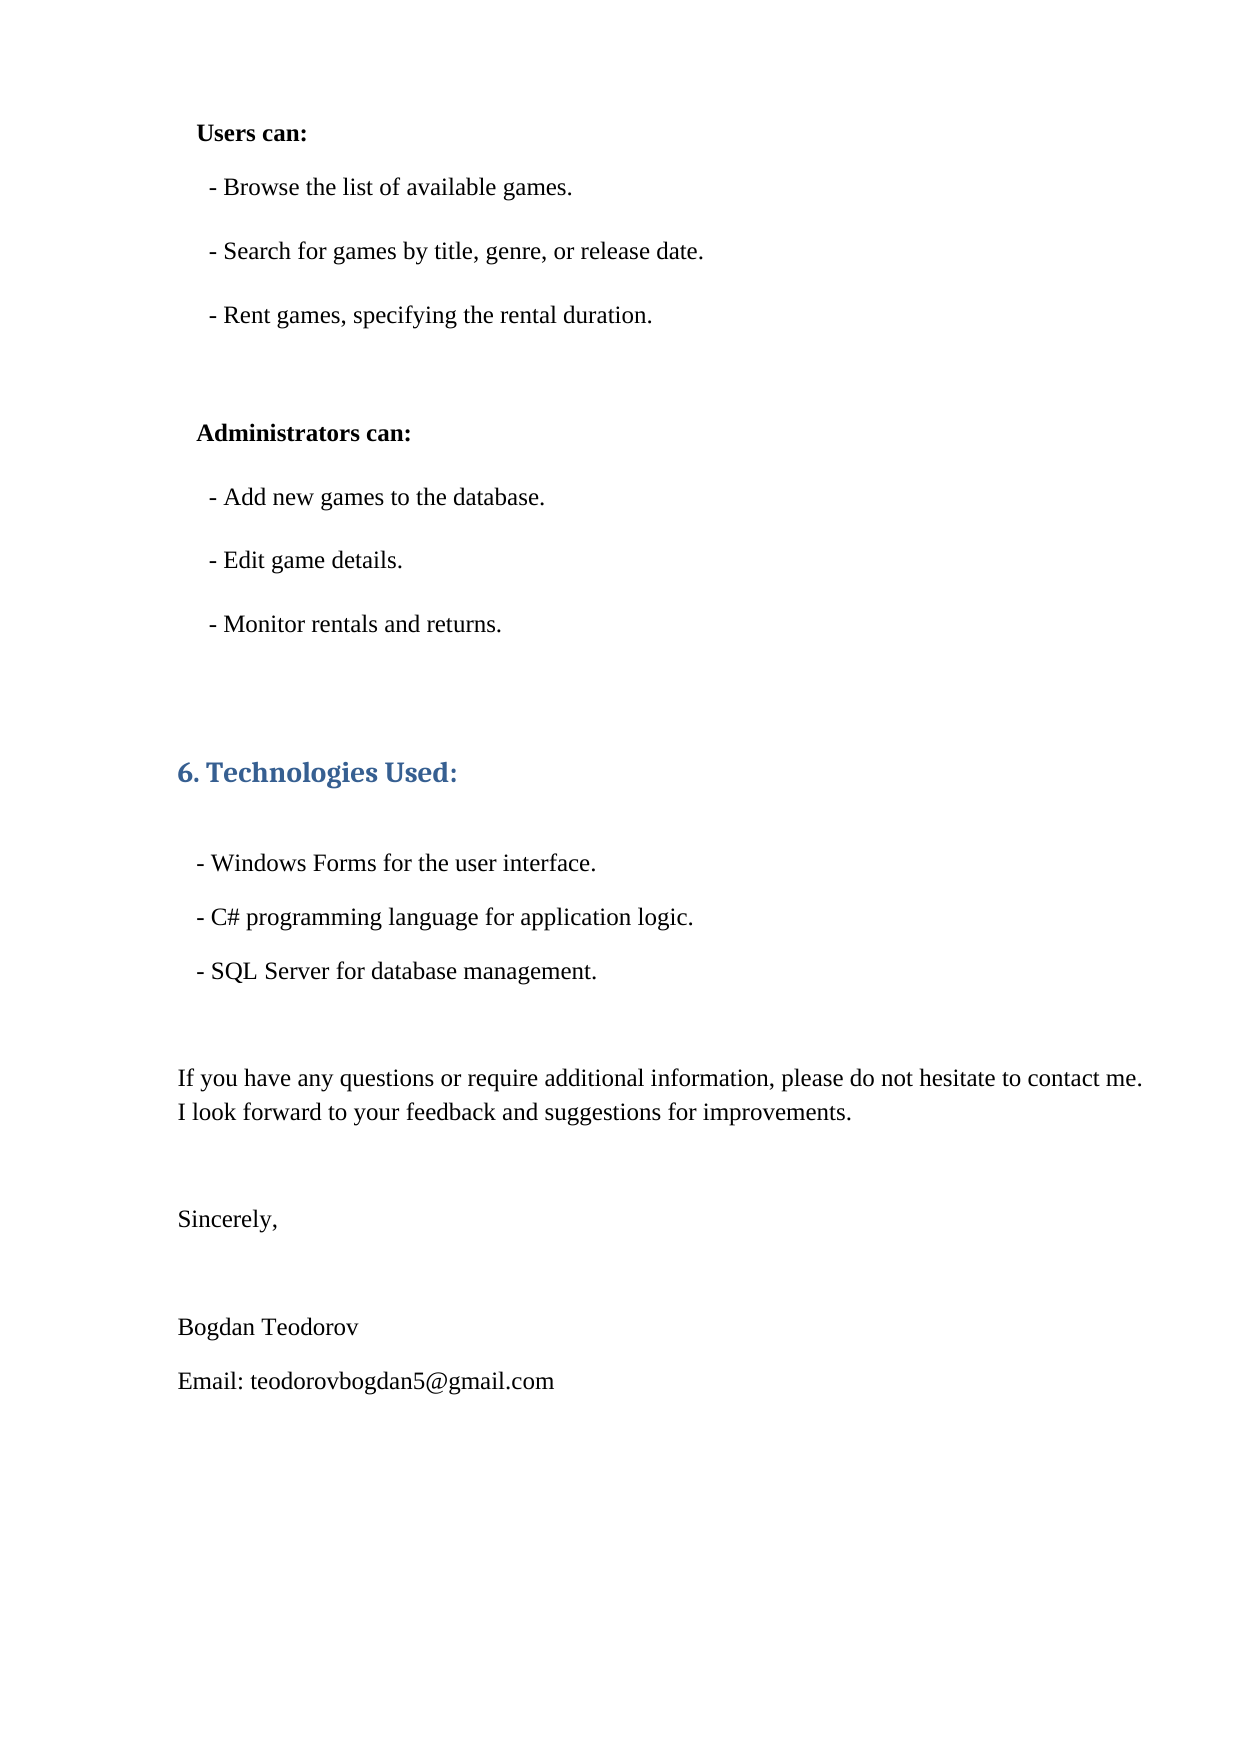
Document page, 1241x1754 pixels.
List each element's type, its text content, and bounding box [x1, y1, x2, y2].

text - Monitor rentals and returns. [177, 609, 1152, 638]
text Sincerely, [177, 1204, 1152, 1233]
text - Windows Forms for the user interface. [177, 848, 1152, 877]
text Administrators can: [177, 418, 1152, 446]
text - SQL Server for database management. [177, 956, 1152, 984]
text - C# programming language for application logic. [177, 902, 1152, 931]
text Users can: [177, 118, 1152, 147]
subtitle 6. Technologies Used: [177, 757, 1152, 790]
text Bogdan Teodorov [177, 1312, 1152, 1341]
text - Browse the list of available games. [177, 172, 1152, 201]
text - Edit game details. [177, 546, 1152, 574]
text If you have any questions or require additional information, please do not hesitate to contact me. I look forward to your feedback and suggestions for improvements. [177, 1063, 1152, 1125]
text - Rent games, specifying the rental duration. [177, 300, 1152, 329]
text - Add new games to the database. [177, 482, 1152, 510]
text Email: teodorovbogdan5@gmail.com [177, 1366, 1152, 1394]
text - Search for games by title, genre, or release date. [177, 236, 1152, 265]
